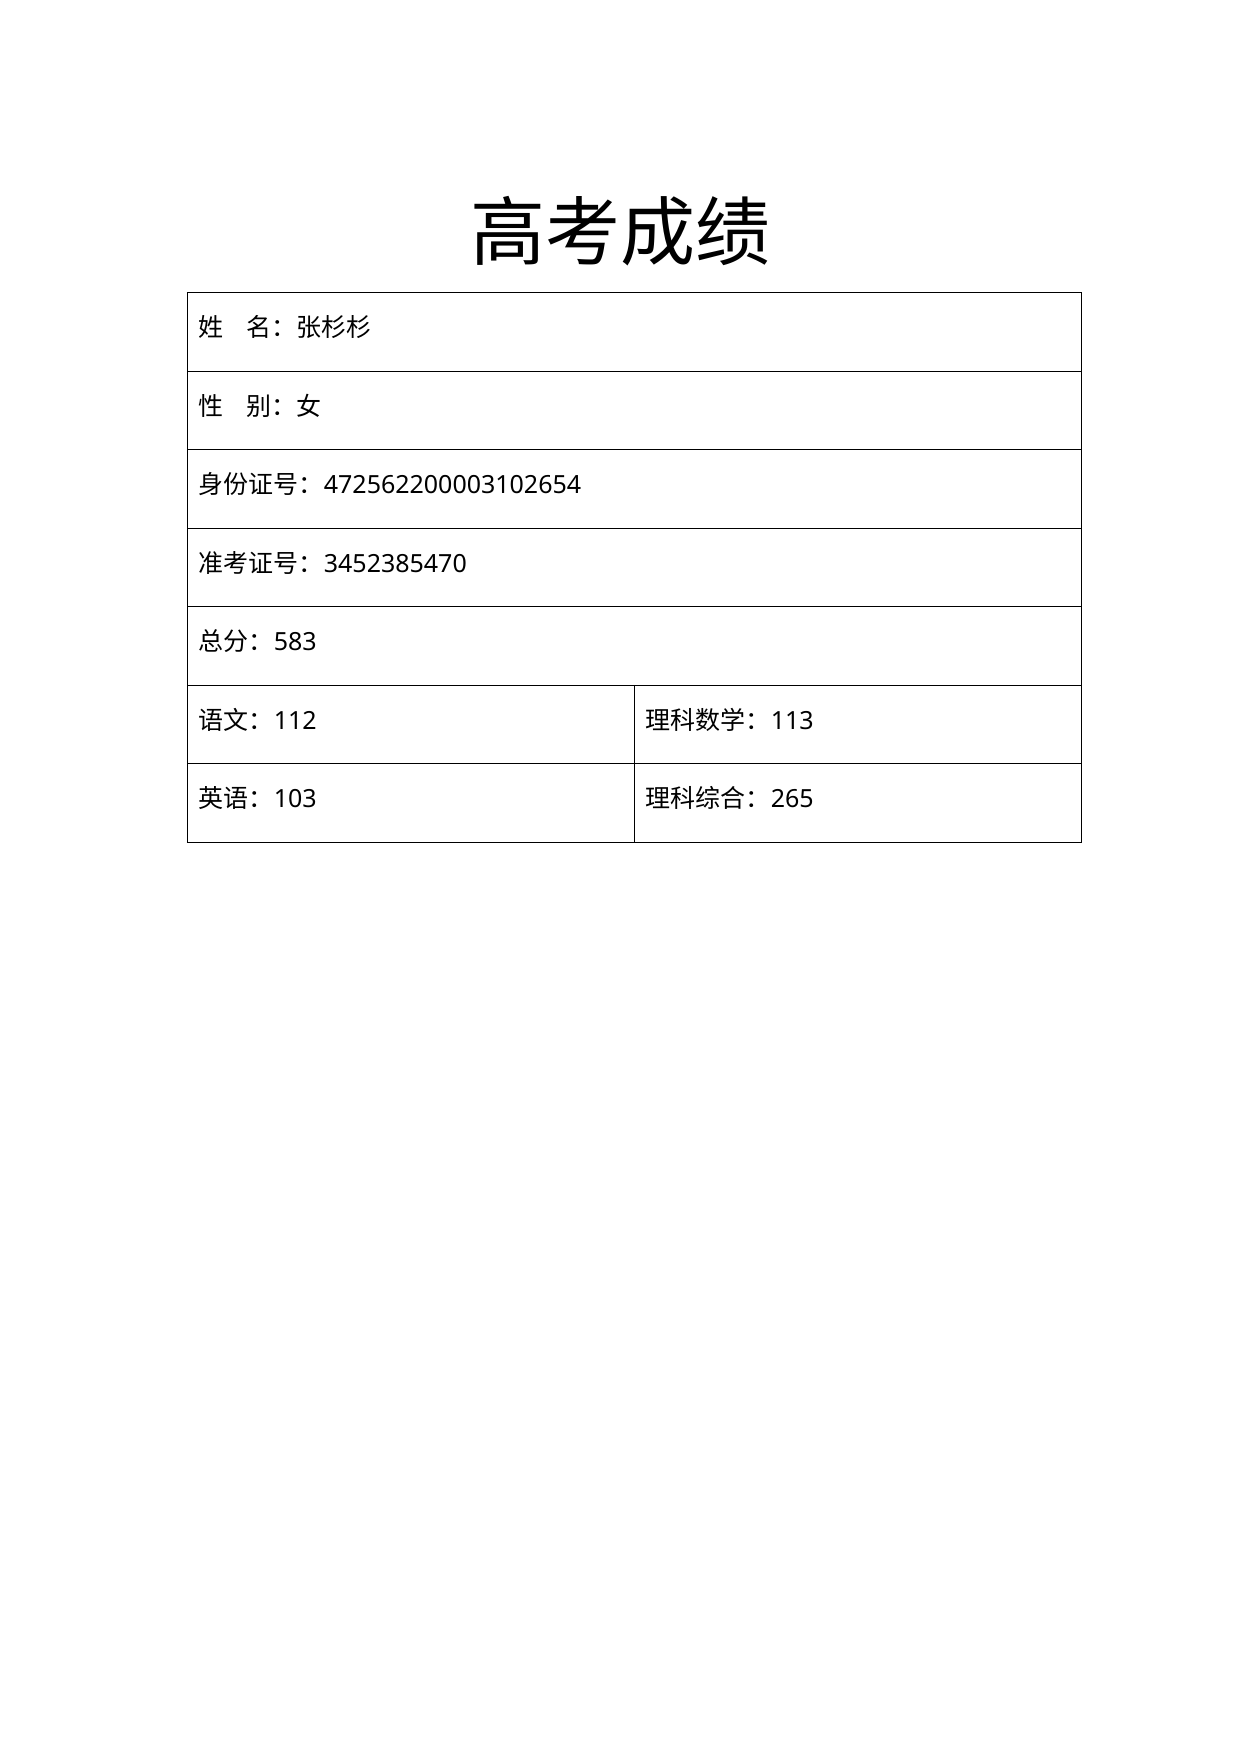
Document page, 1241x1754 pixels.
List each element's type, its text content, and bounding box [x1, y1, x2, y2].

text 高考成绩 [187, 162, 1053, 292]
table_cell 语文：112 [188, 686, 634, 763]
table_cell 性 别：女 [188, 372, 1081, 449]
table_cell 准考证号：3452385470 [188, 529, 1081, 606]
table_cell 总分：583 [188, 607, 1081, 685]
table_header 姓 名：张杉杉 [188, 293, 1081, 371]
table_cell 身份证号：472562200003102654 [188, 450, 1081, 528]
table_cell 理科数学：113 [635, 686, 1081, 763]
table_cell 英语：103 [188, 764, 634, 842]
table_cell 理科综合：265 [635, 764, 1081, 842]
